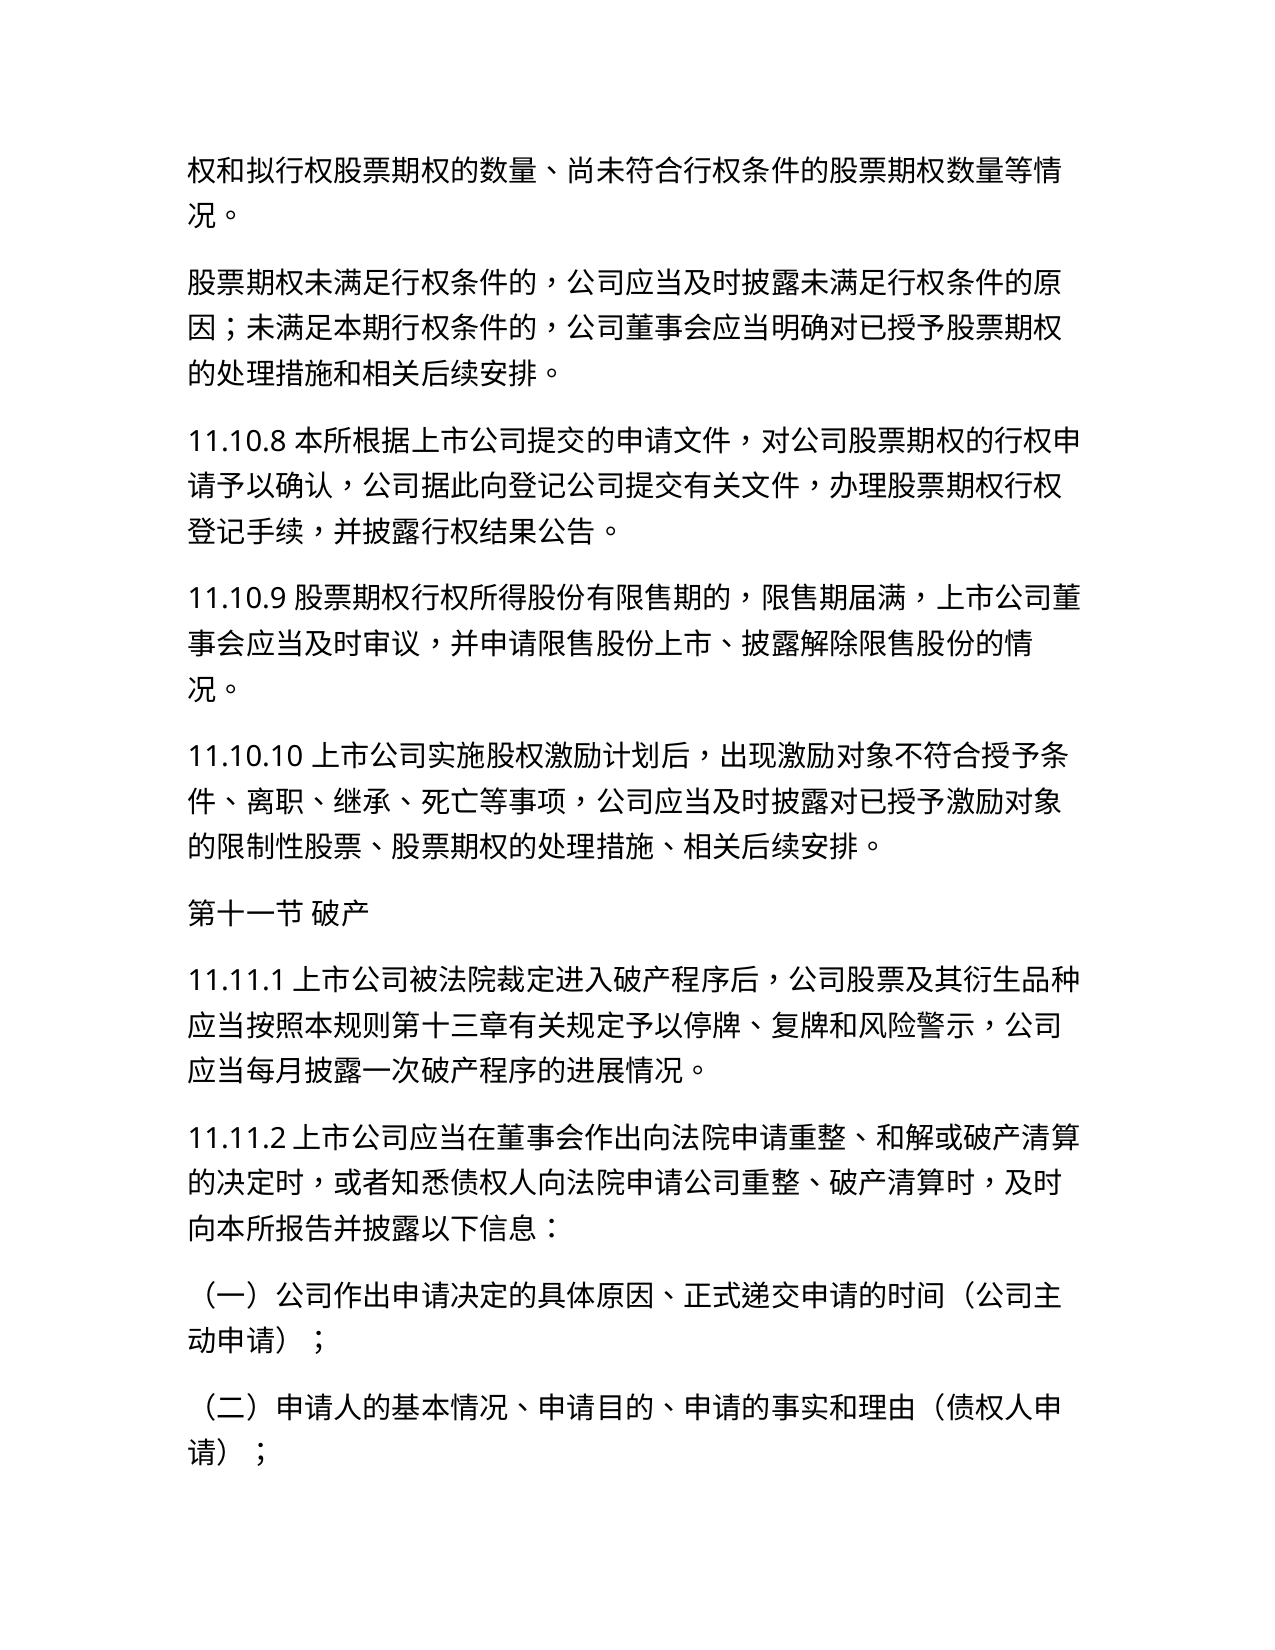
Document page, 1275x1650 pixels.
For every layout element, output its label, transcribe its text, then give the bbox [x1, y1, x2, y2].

text 11.11.2上市公司应当在董事会作出向法院申请重整、和解或破产清算的决定时，或者知悉债权人向法院申请公司重整、破产清算时，及时向本所报告并披露以下信息： [187, 1117, 1087, 1248]
text 股票期权未满足行权条件的，公司应当及时披露未满足行权条件的原因；未满足本期行权条件的，公司董事会应当明确对已授予股票期权的处理措施和相关后续安排。 [187, 262, 1087, 393]
text （二）申请人的基本情况、申请目的、申请的事实和理由（债权人申请）； [187, 1387, 1087, 1472]
text 第十一节 破产 [187, 893, 1087, 933]
text 11.10.8 本所根据上市公司提交的申请文件，对公司股票期权的行权申请予以确认，公司据此向登记公司提交有关文件，办理股票期权行权登记手续，并披露行权结果公告。 [187, 420, 1087, 551]
text 11.11.1上市公司被法院裁定进入破产程序后，公司股票及其衍生品种应当按照本规则第十三章有关规定予以停牌、复牌和风险警示，公司应当每月披露一次破产程序的进展情况。 [187, 959, 1087, 1090]
text （一）公司作出申请决定的具体原因、正式递交申请的时间（公司主动申请）； [187, 1275, 1087, 1360]
text 11.10.9 股票期权行权所得股份有限售期的，限售期届满，上市公司董事会应当及时审议，并申请限售股份上市、披露解除限售股份的情况。 [187, 577, 1087, 708]
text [187, 150, 1087, 235]
text 11.10.10 上市公司实施股权激励计划后，出现激励对象不符合授予条件、离职、继承、死亡等事项，公司应当及时披露对已授予激励对象的限制性股票、股票期权的处理措施、相关后续安排。 [187, 735, 1087, 866]
